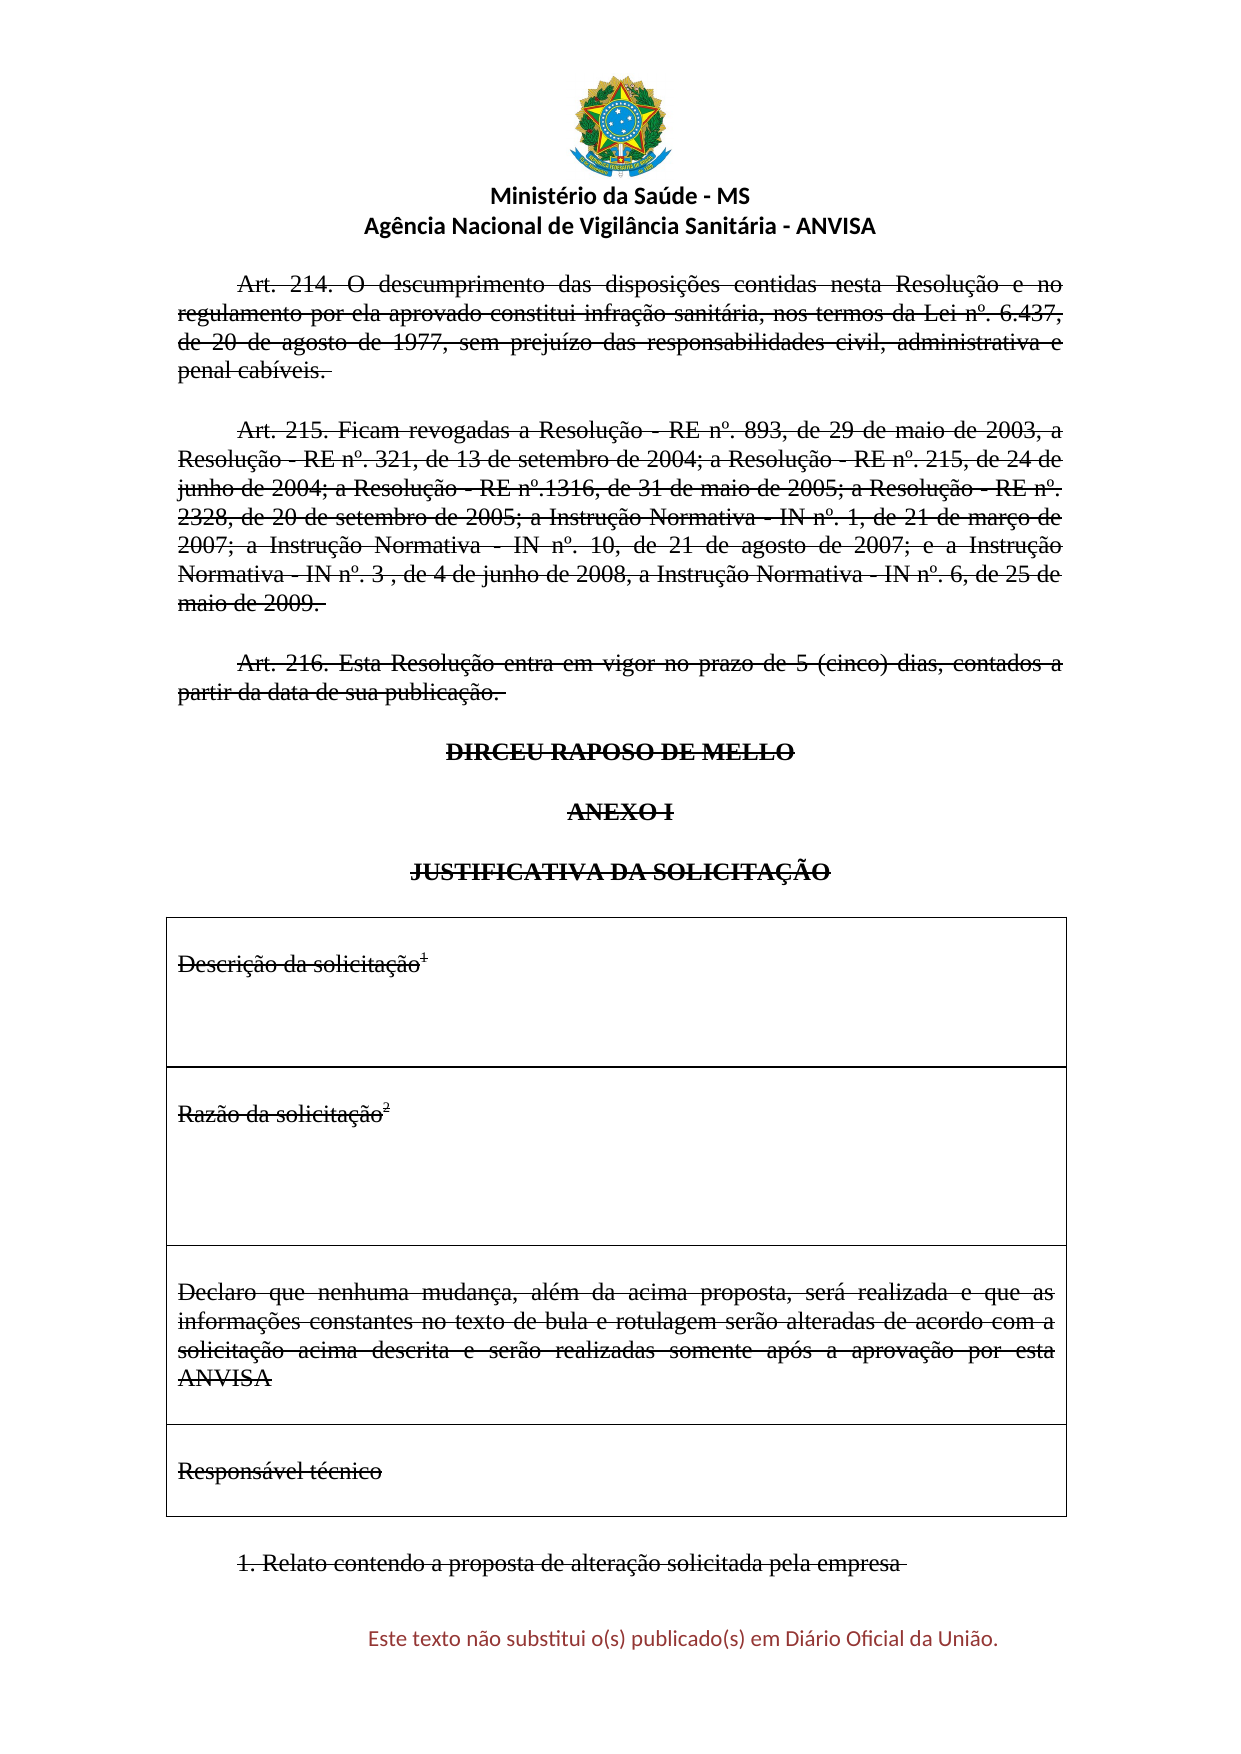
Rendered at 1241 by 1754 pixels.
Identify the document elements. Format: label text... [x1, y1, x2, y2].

table_header Descrição da solicitação1 [167, 918, 1066, 1066]
table_cell Responsável técnico [167, 1425, 1066, 1516]
table_cell Declaro que nenhuma mudança, além da acima proposta, será realizada e que as informações constantes no texto de bula e rotulagem serão alteradas de acordo com a solicitação acima descrita e serão realizadas somente após a aprovação por esta ANVISA [167, 1246, 1066, 1423]
text Art. 214. O descumprimento das disposições contidas nesta Resolução e no regulamento por ela aprovado constitui infração sanitária, nos termos da Lei nº. 6.437, de 20 de agosto de 1977, sem prejuízo das responsabilidades civil, administrativa e penal cabíveis. [177, 343, 1063, 384]
text Art. 216. Esta Resolução entra em vigor no prazo de 5 (cinco) dias, contados a partir da data de sua publicação. [177, 648, 1063, 705]
table_cell Razão da solicitação2 [167, 1068, 1066, 1245]
text JUSTIFICATIVA DA SOLICITAÇÃO [177, 857, 1063, 885]
text ANEXO I [177, 797, 1063, 825]
text Art. 215. Ficam revogadas a Resolução - RE nº. 893, de 29 de maio de 2003, a Resolução - RE nº. 321, de 13 de setembro de 2004; a Resolução - RE nº. 215, de 24 de junho de 2004; a Resolução - RE nº.1316, de 31 de maio de 2005; a Resolução - RE nº. 2328, de 20 de setembro de 2005; a Instrução Normativa - IN nº. 1, de 21 de março de 2007; a Instrução Normativa - IN nº. 10, de 21 de agosto de 2007; e a Instrução Normativa - IN nº. 3 , de 4 de junho de 2008, a Instrução Normativa - IN nº. 6, de 25 de maio de 2009. [177, 415, 1063, 460]
text 1. Relato contendo a proposta de alteração solicitada pela empresa [177, 1548, 1063, 1577]
text Art. 214. O descumprimento das disposições contidas nesta Resolução e no regulamento por ela aprovado constitui infração sanitária, nos termos da Lei nº. 6.437, de 20 de agosto de 1977, sem prejuízo das responsabilidades civil, administrativa e penal cabíveis. [177, 269, 1063, 313]
text Art. 215. Ficam revogadas a Resolução - RE nº. 893, de 29 de maio de 2003, a Resolução - RE nº. 321, de 13 de setembro de 2004; a Resolução - RE nº. 215, de 24 de junho de 2004; a Resolução - RE nº.1316, de 31 de maio de 2005; a Resolução - RE nº. 2328, de 20 de setembro de 2005; a Instrução Normativa - IN nº. 1, de 21 de março de 2007; a Instrução Normativa - IN nº. 10, de 21 de agosto de 2007; e a Instrução Normativa - IN nº. 3 , de 4 de junho de 2008, a Instrução Normativa - IN nº. 6, de 25 de maio de 2009. [177, 547, 1063, 617]
text Art. 215. Ficam revogadas a Resolução - RE nº. 893, de 29 de maio de 2003, a Resolução - RE nº. 321, de 13 de setembro de 2004; a Resolução - RE nº. 215, de 24 de junho de 2004; a Resolução - RE nº.1316, de 31 de maio de 2005; a Resolução - RE nº. 2328, de 20 de setembro de 2005; a Instrução Normativa - IN nº. 1, de 21 de março de 2007; a Instrução Normativa - IN nº. 10, de 21 de agosto de 2007; e a Instrução Normativa - IN nº. 3 , de 4 de junho de 2008, a Instrução Normativa - IN nº. 6, de 25 de maio de 2009. [177, 461, 1063, 546]
text DIRCEU RAPOSO DE MELLO [177, 737, 1063, 765]
text Art. 214. O descumprimento das disposições contidas nesta Resolução e no regulamento por ela aprovado constitui infração sanitária, nos termos da Lei nº. 6.437, de 20 de agosto de 1977, sem prejuízo das responsabilidades civil, administrativa e penal cabíveis. [177, 315, 1063, 342]
picture [566, 73, 674, 180]
